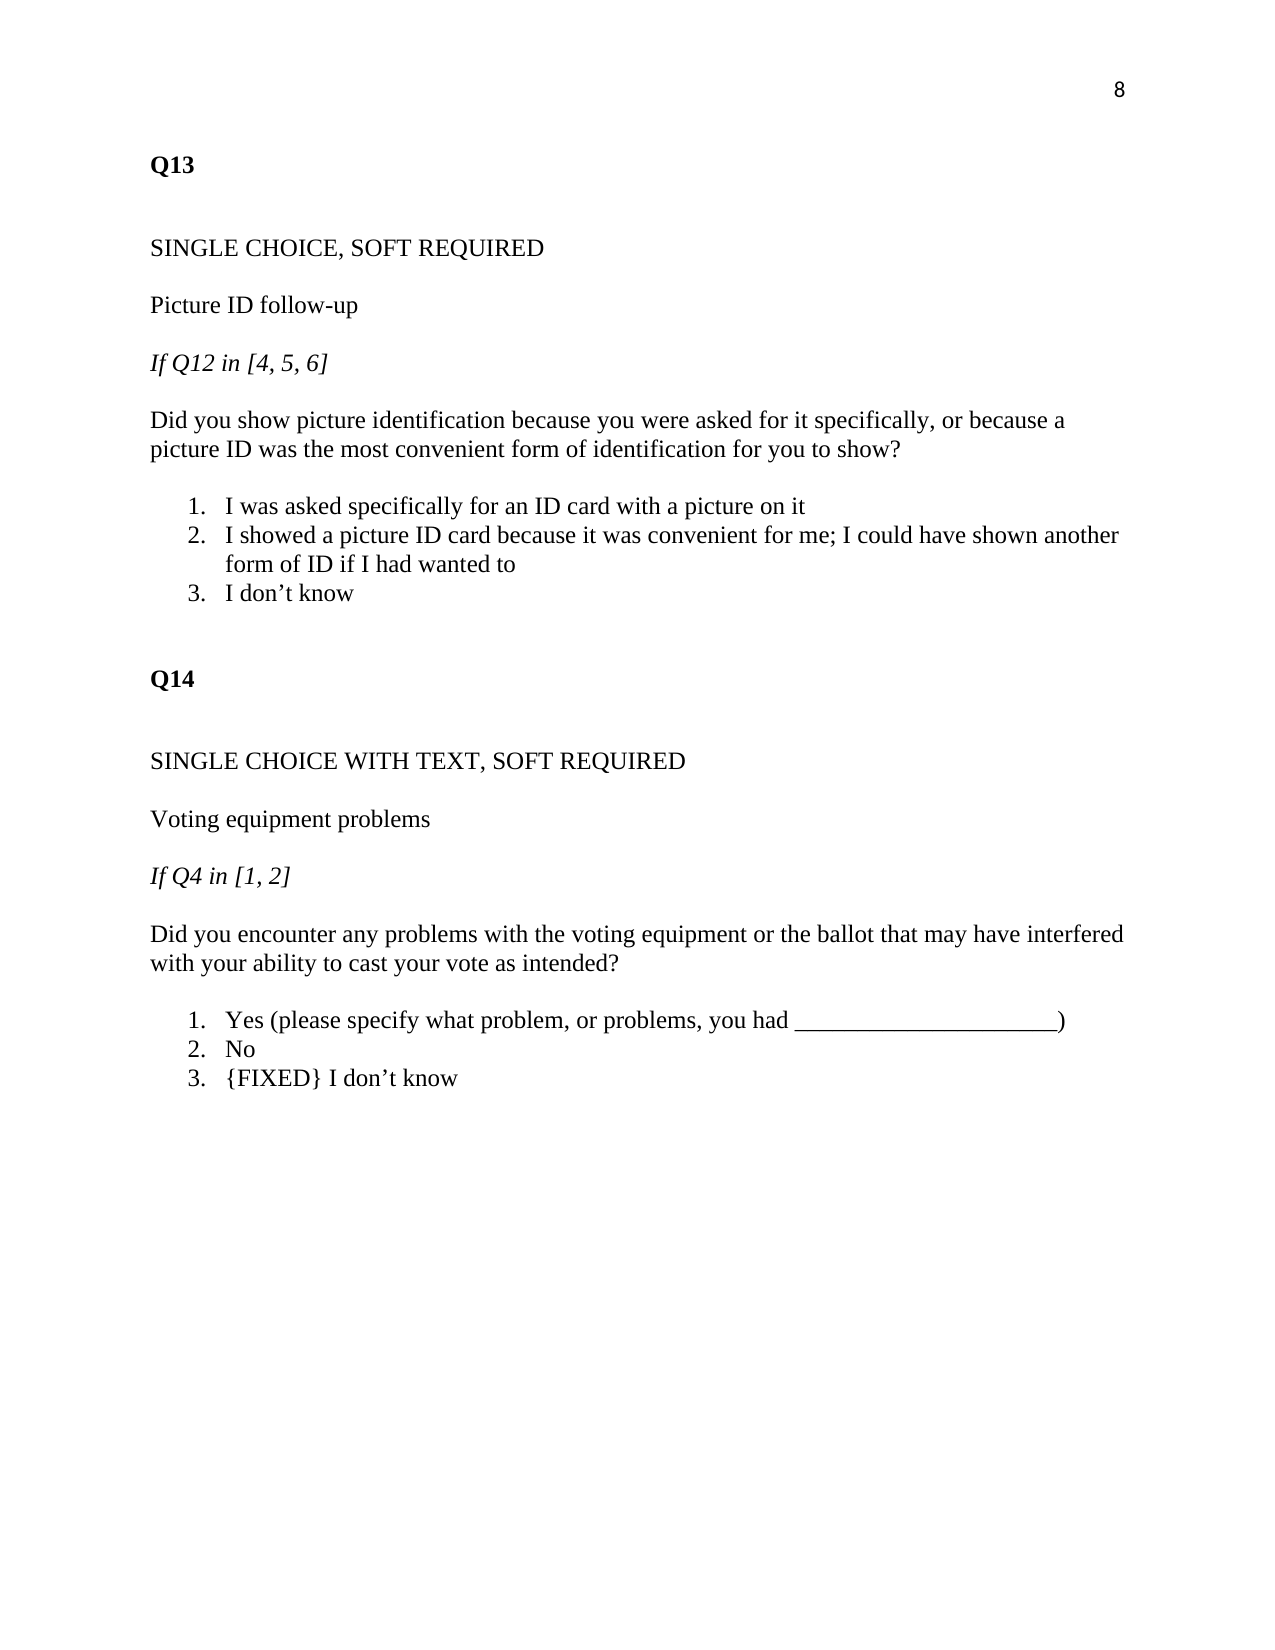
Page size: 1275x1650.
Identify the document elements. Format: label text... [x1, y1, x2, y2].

list {FIXED} I don’t know [187, 1063, 1125, 1091]
list I don’t know [187, 578, 1125, 606]
text Picture ID follow-up [150, 290, 1125, 319]
text SINGLE CHOICE, SOFT REQUIRED [150, 233, 1125, 261]
text Q14 [150, 664, 1125, 693]
text SINGLE CHOICE WITH TEXT, SOFT REQUIRED [150, 746, 1125, 775]
text Q13 [150, 150, 1125, 179]
list Yes (please specify what problem, or problems, you had _____________________) [187, 1005, 1125, 1034]
list No [187, 1034, 1125, 1063]
text If Q4 in [1, 2] [150, 861, 1125, 890]
text If Q12 in [4, 5, 6] [150, 348, 1125, 376]
text Did you encounter any problems with the voting equipment or the ballot that may have interfered with your ability to cast your vote as intended? [150, 919, 1125, 976]
list I was asked specifically for an ID card with a picture on it [187, 491, 1125, 520]
text Voting equipment problems [150, 804, 1125, 833]
list I showed a picture ID card because it was convenient for me; I could have shown another form of ID if I had wanted to [187, 520, 1125, 578]
text Did you show picture identification because you were asked for it specifically, or because a picture ID was the most convenient form of identification for you to show? [150, 405, 1125, 463]
